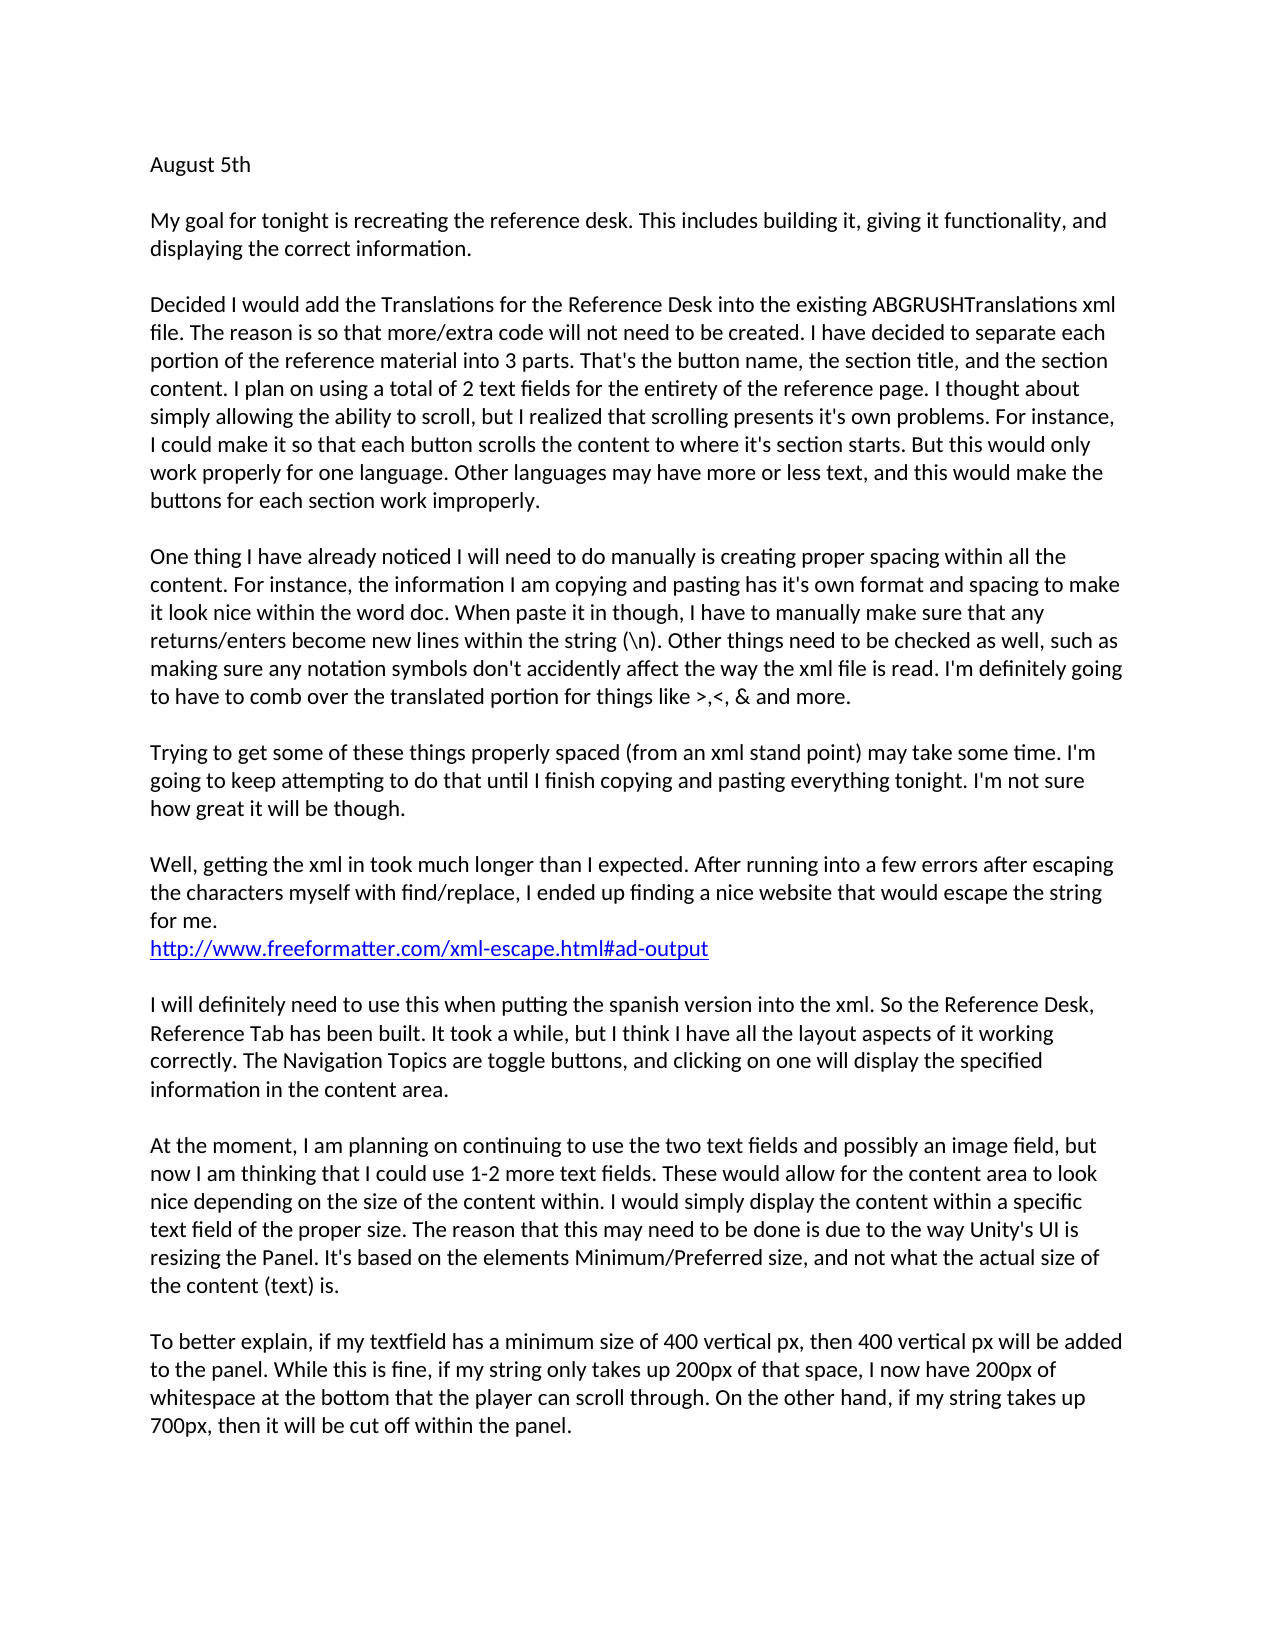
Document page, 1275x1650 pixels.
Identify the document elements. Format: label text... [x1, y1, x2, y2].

text Decided I would add the Translations for the Reference Desk into the existing ABGRUSHTranslations xml file. The reason is so that more/extra code will not need to be created. I have decided to separate each portion of the reference material into 3 parts. That's the button name, the section title, and the section content. I plan on using a total of 2 text fields for the entirety of the reference page. I thought about simply allowing the ability to scroll, but I realized that scrolling presents it's own problems. For instance, I could make it so that each button scrolls the content to where it's section starts. But this would only work properly for one language. Other languages may have more or less text, and this would make the buttons for each section work improperly. [150, 290, 1125, 514]
text To better explain, if my textfield has a minimum size of 400 vertical px, then 400 vertical px will be added to the panel. While this is fine, if my string only takes up 200px of that space, I now have 200px of whitespace at the bottom that the player can scroll through. On the other hand, if my string takes up 700px, then it will be cut off within the panel. [150, 1327, 1125, 1439]
text http://www.freeformatter.com/xml-escape.html#ad-output [150, 934, 1125, 963]
text Well, getting the xml in took much longer than I expected. After running into a few errors after escaping the characters myself with find/replace, I ended up finding a nice website that would escape the string for me. [150, 851, 1125, 934]
text August 5th [150, 150, 1125, 178]
text My goal for tonight is recreating the reference desk. This includes building it, giving it functionality, and displaying the correct information. [150, 206, 1125, 262]
text At the moment, I am planning on continuing to use the two text fields and possibly an image field, but now I am thinking that I could use 1-2 more text fields. These would allow for the content area to look nice depending on the size of the content within. I would simply display the content within a specific text field of the proper size. The reason that this may need to be done is due to the way Unity's UI is resizing the Panel. It's based on the elements Minimum/Preferred size, and not what the actual size of the content (text) is. [150, 1131, 1125, 1299]
text One thing I have already noticed I will need to do manually is creating proper spacing within all the content. For instance, the information I am copying and pasting has it's own format and spacing to make it look nice within the word doc. When paste it in though, I have to manually make sure that any returns/enters become new lines within the string (\n). Other things need to be checked as well, such as making sure any notation symbols don't accidently affect the way the xml file is read. I'm definitely going to have to comb over the translated portion for things like >,<, & and more. [150, 542, 1125, 710]
text I will definitely need to use this when putting the spanish version into the xml. So the Reference Desk, Reference Tab has been built. It took a while, but I think I have all the layout aspects of it working correctly. The Navigation Topics are toggle buttons, and clicking on one will display the specified information in the content area. [150, 991, 1125, 1103]
text Trying to get some of these things properly spaced (from an xml stand point) may take some time. I'm going to keep attempting to do that until I finish copying and pasting everything tonight. I'm not sure how great it will be though. [150, 738, 1125, 822]
